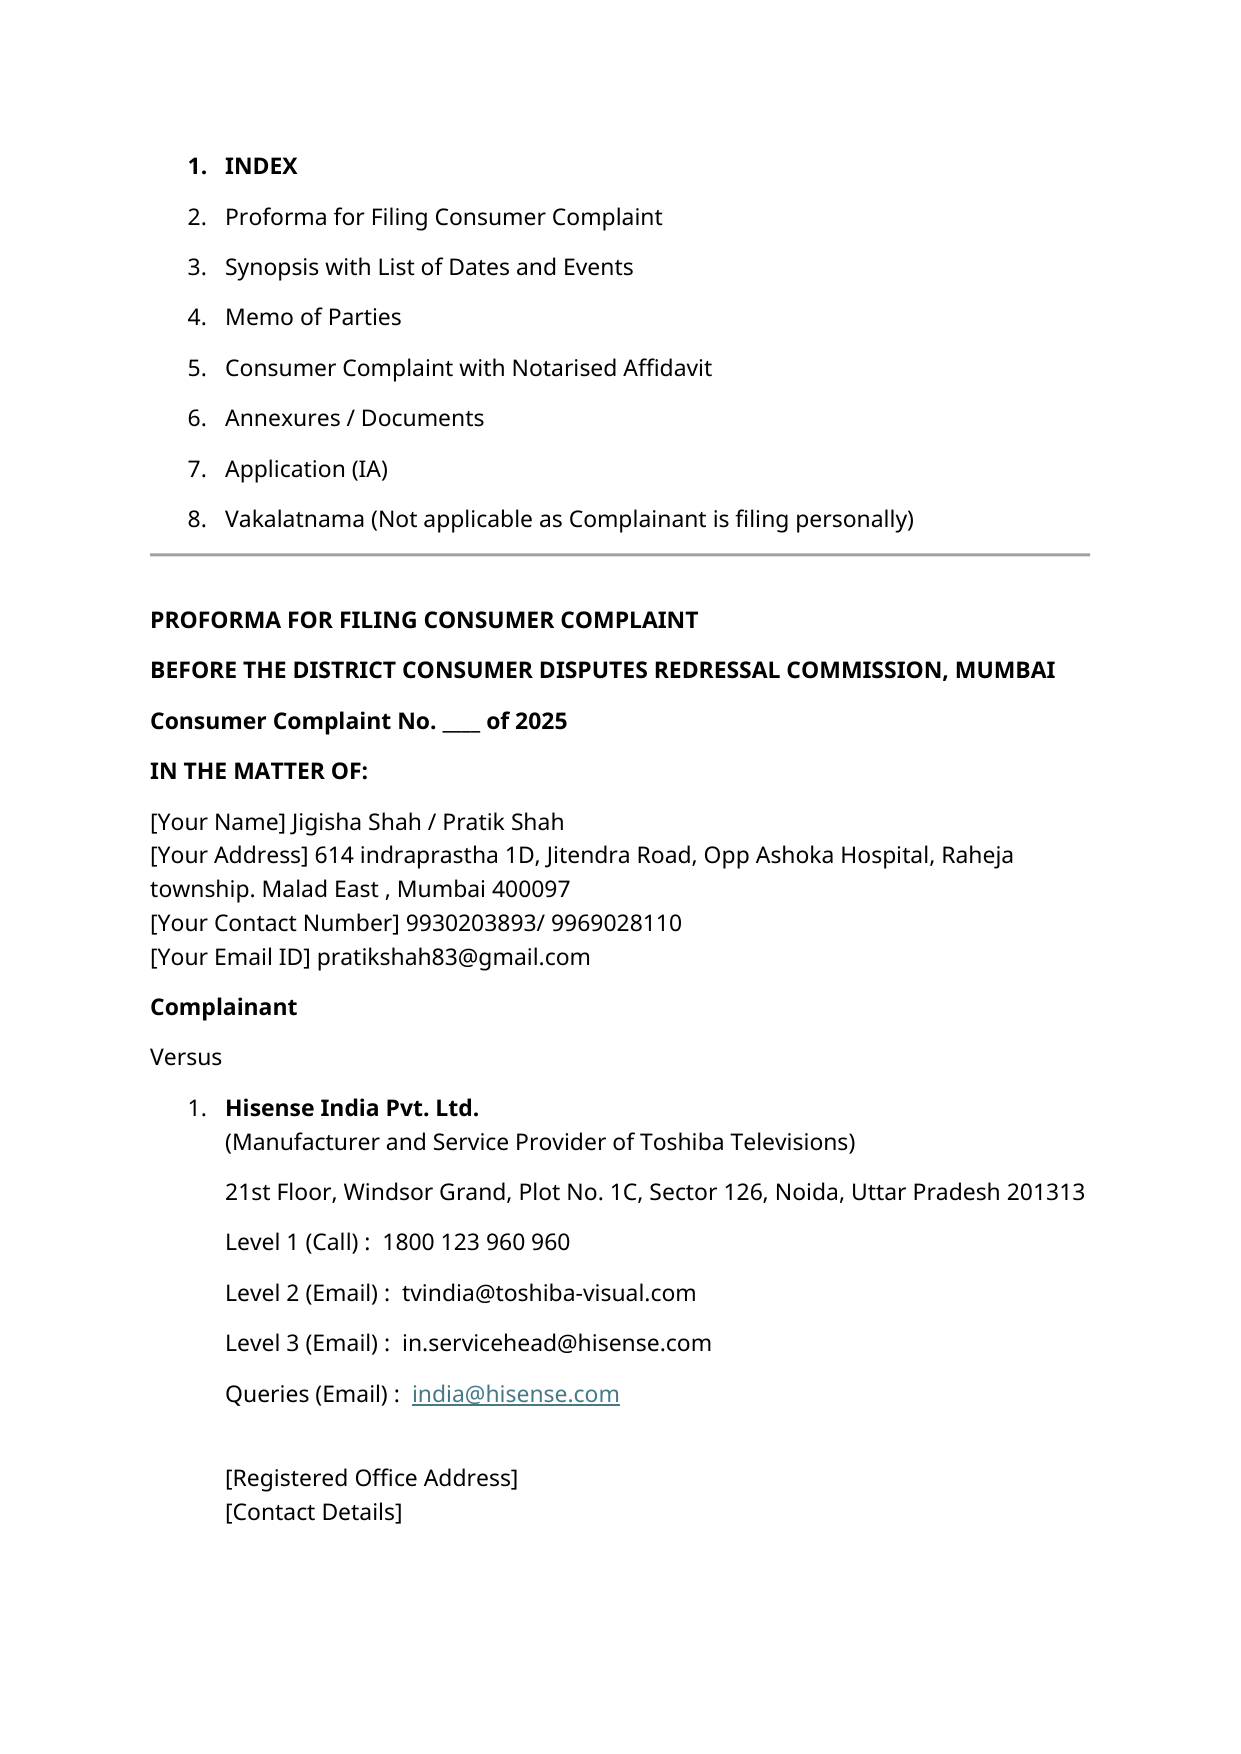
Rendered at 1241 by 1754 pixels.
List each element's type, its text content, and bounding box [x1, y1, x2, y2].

text BEFORE THE DISTRICT CONSUMER DISPUTES REDRESSAL COMMISSION, MUMBAI [150, 654, 1090, 685]
text Complainant [150, 991, 1090, 1022]
list Annexures / Documents [187, 402, 1090, 433]
list Hisense India Pvt. Ltd. (Manufacturer and Service Provider of Toshiba Televisions) [187, 1092, 1090, 1157]
text 21st Floor, Windsor Grand, Plot No. 1C, Sector 126, Noida, Uttar Pradesh 201313 [225, 1176, 1090, 1207]
list Vakalatnama (Not applicable as Complainant is filing personally) [187, 503, 1090, 534]
text Level 1 (Call) : 1800 123 960 960 [225, 1226, 1090, 1257]
text Queries (Email) : india@hisense.com [225, 1377, 1090, 1409]
text IN THE MATTER OF: [150, 755, 1090, 786]
list Proforma for Filing Consumer Complaint [187, 200, 1090, 232]
text Level 2 (Email) : tvindia@toshiba-visual.com [225, 1277, 1090, 1308]
text Level 3 (Email) : in.servicehead@hisense.com [225, 1327, 1090, 1358]
list Consumer Complaint with Notarised Affidavit [187, 352, 1090, 383]
text [Registered Office Address] [Contact Details] [225, 1428, 1090, 1527]
text [Your Name] Jigisha Shah / Pratik Shah [Your Address] 614 indraprastha 1D, Jitendra Road, Opp Ashoka Hospital, Raheja township. Malad East , Mumbai 400097 [Your Contact Number] 9930203893/ 9969028110 [Your Email ID] pratikshah83@gmail.com [150, 805, 1090, 972]
text Consumer Complaint No. ____ of 2025 [150, 704, 1090, 736]
list Application (IA) [187, 452, 1090, 484]
list Memo of Parties [187, 301, 1090, 332]
text Versus [150, 1041, 1090, 1072]
list Synopsis with List of Dates and Events [187, 251, 1090, 282]
text PROFORMA FOR FILING CONSUMER COMPLAINT [150, 604, 1090, 635]
list INDEX [187, 150, 1090, 181]
